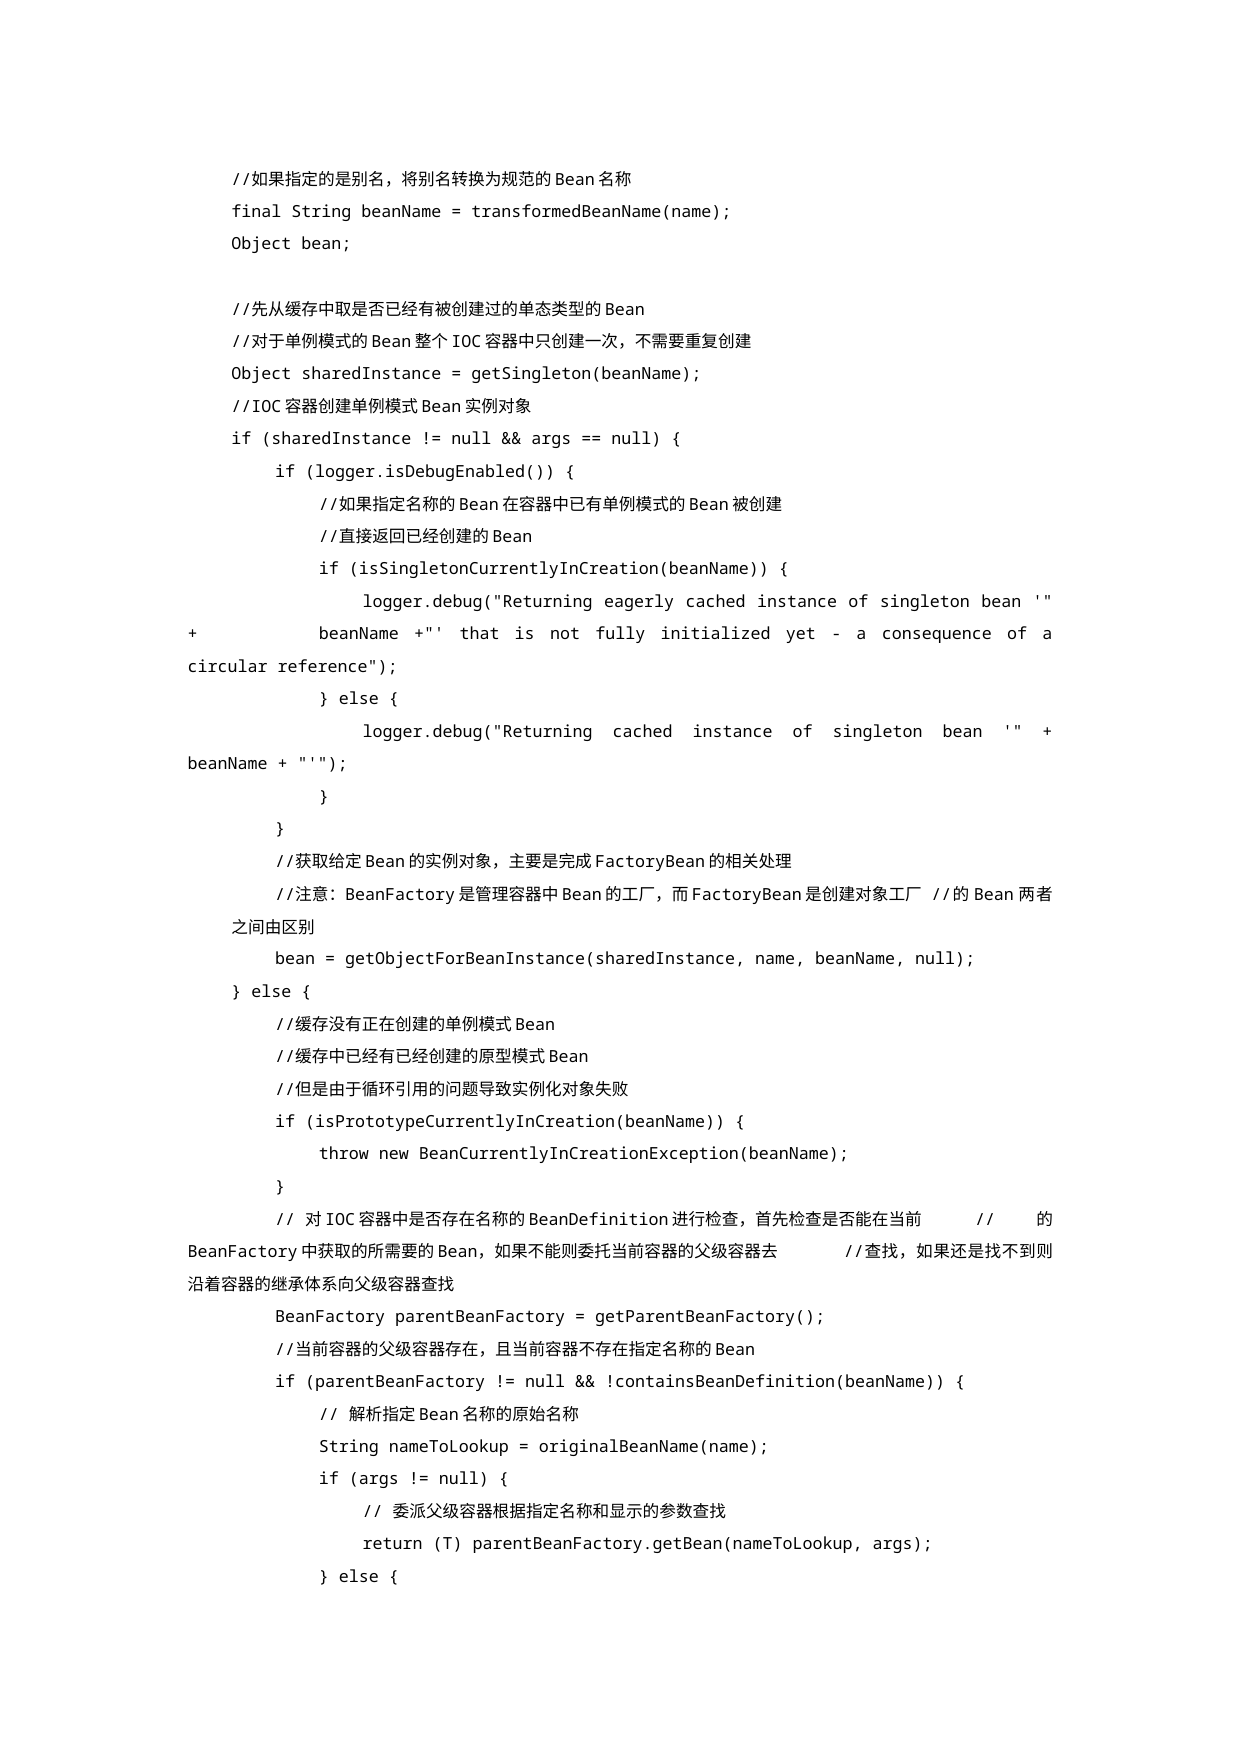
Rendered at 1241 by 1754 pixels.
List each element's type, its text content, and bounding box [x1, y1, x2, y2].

text //如果指定名称的Bean在容器中已有单例模式的Bean被创建 [275, 487, 1053, 519]
text //直接返回已经创建的Bean [275, 519, 1053, 552]
text String nameToLookup = originalBeanName(name); [187, 1429, 1053, 1462]
text //当前容器的父级容器存在，且当前容器不存在指定名称的Bean [231, 1332, 1053, 1364]
text } else { [187, 682, 1053, 714]
text if (args != null) { [187, 1462, 1053, 1494]
text //注意：BeanFactory是管理容器中Bean的工厂，而FactoryBean是创建对象工厂 //的Bean两者之间由区别 [231, 877, 1053, 942]
text //如果指定的是别名，将别名转换为规范的Bean名称 [187, 162, 1053, 194]
text } else { [187, 1559, 1053, 1592]
text final String beanName = transformedBeanName(name); [187, 194, 1053, 227]
text throw new BeanCurrentlyInCreationException(beanName); [187, 1137, 1053, 1169]
text logger.debug("Returning eagerly cached instance of singleton bean '" + beanName +"' that is not fully initialized yet - a consequence of a circular reference"); [187, 584, 1053, 682]
text return (T) parentBeanFactory.getBean(nameToLookup, args); [187, 1527, 1053, 1559]
text // 解析指定Bean名称的原始名称 [187, 1397, 1053, 1429]
text //获取给定Bean的实例对象，主要是完成FactoryBean的相关处理 [231, 844, 1053, 877]
text // 委派父级容器根据指定名称和显示的参数查找 [187, 1494, 1053, 1527]
text if (isSingletonCurrentlyInCreation(beanName)) { [187, 552, 1053, 584]
text logger.debug("Returning cached instance of singleton bean '" + beanName + "'"); [187, 714, 1053, 779]
text } [187, 812, 1053, 844]
text bean = getObjectForBeanInstance(sharedInstance, name, beanName, null); [187, 942, 1053, 974]
text if (sharedInstance != null && args == null) { [187, 422, 1053, 454]
text if (parentBeanFactory != null && !containsBeanDefinition(beanName)) { [187, 1364, 1053, 1397]
text //IOC容器创建单例模式Bean实例对象 [187, 389, 1053, 422]
text //缓存中已经有已经创建的原型模式Bean [231, 1039, 1053, 1072]
text //先从缓存中取是否已经有被创建过的单态类型的Bean [187, 292, 1053, 324]
text Object sharedInstance = getSingleton(beanName); [187, 357, 1053, 389]
text } [187, 779, 1053, 812]
text if (logger.isDebugEnabled()) { [187, 454, 1053, 487]
text //但是由于循环引用的问题导致实例化对象失败 [231, 1072, 1053, 1104]
text if (isPrototypeCurrentlyInCreation(beanName)) { [187, 1104, 1053, 1137]
text // 对IOC容器中是否存在名称的BeanDefinition进行检查，首先检查是否能在当前 //的BeanFactory中获取的所需要的Bean，如果不能则委托当前容器的父级容器去 //查找，如果还是找不到则沿着容器的继承体系向父级容器查找 [187, 1202, 1053, 1299]
text Object bean; [187, 227, 1053, 259]
text BeanFactory parentBeanFactory = getParentBeanFactory(); [187, 1299, 1053, 1332]
text //对于单例模式的Bean整个IOC容器中只创建一次，不需要重复创建 [187, 324, 1053, 357]
text } else { [187, 974, 1053, 1007]
text } [187, 1169, 1053, 1202]
text //缓存没有正在创建的单例模式Bean [187, 1007, 1053, 1039]
